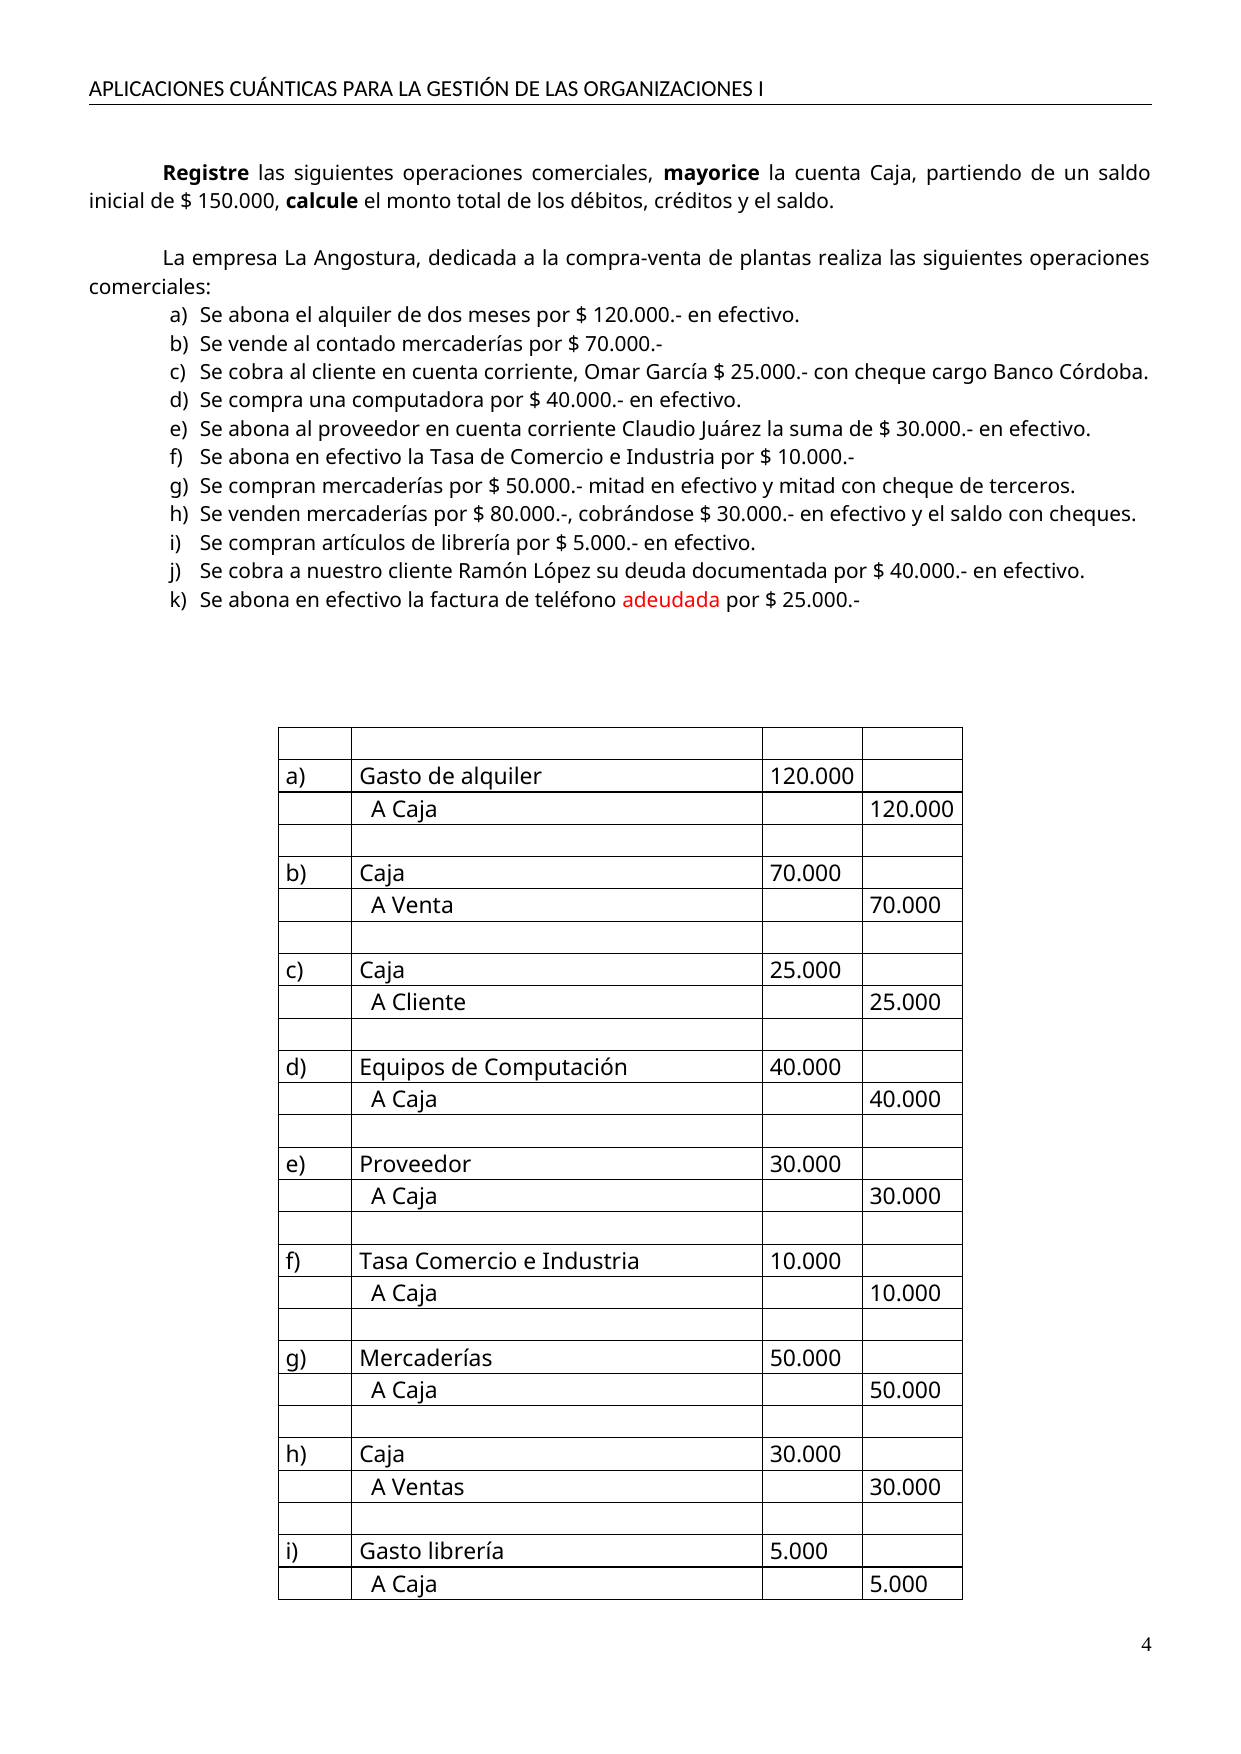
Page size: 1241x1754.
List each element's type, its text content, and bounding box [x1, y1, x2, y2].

table_cell [279, 1277, 351, 1308]
table_cell 5.000 [763, 1535, 862, 1566]
table_header [863, 728, 962, 759]
table_cell [863, 954, 962, 985]
table_cell A Caja [352, 1083, 762, 1114]
table_cell [863, 1148, 962, 1179]
table_cell 40.000 [763, 1051, 862, 1082]
table_cell [863, 1115, 962, 1147]
table_cell [763, 1212, 862, 1243]
table_cell 120.000 [863, 793, 962, 824]
text La empresa , dedicada a la compra-venta de plantas realiza las siguientes operaciones comerciales: [89, 243, 1152, 300]
table_cell A Caja [352, 1277, 762, 1308]
table_cell [279, 1115, 351, 1147]
table_cell [863, 1212, 962, 1243]
table_cell [863, 857, 962, 888]
table_cell [352, 922, 762, 953]
table_cell [279, 1212, 351, 1243]
list Se abona en efectivo de Comercio e Industria por $ 10.000.- [169, 442, 1152, 471]
table_cell c) [279, 954, 351, 985]
table_cell [279, 1019, 351, 1050]
table_cell [352, 1406, 762, 1437]
table_cell [863, 1051, 962, 1082]
table_cell [863, 1438, 962, 1469]
table_cell i) [279, 1535, 351, 1566]
table_cell [763, 986, 862, 1017]
table_cell Caja [352, 954, 762, 985]
table_cell [763, 1374, 862, 1405]
table_cell Caja [352, 857, 762, 888]
table_cell [763, 1277, 862, 1308]
table_cell [279, 1083, 351, 1114]
table_cell A Venta [352, 889, 762, 921]
table_cell [279, 1568, 351, 1599]
table_cell [763, 1180, 862, 1211]
table_cell A Caja [352, 1374, 762, 1405]
table_cell [763, 1115, 862, 1147]
table_cell d) [279, 1051, 351, 1082]
list Se abona en efectivo la factura de teléfono adeudada por $ 25.000.- [169, 585, 1152, 613]
table_cell [863, 1503, 962, 1534]
table_cell 50.000 [863, 1374, 962, 1405]
table_cell [763, 922, 862, 953]
table_cell h) [279, 1438, 351, 1469]
table_cell [279, 1374, 351, 1405]
table_cell [763, 1309, 862, 1340]
table_cell [763, 1019, 862, 1050]
table_cell [352, 1309, 762, 1340]
table_cell 10.000 [763, 1245, 862, 1276]
table_cell 30.000 [763, 1148, 862, 1179]
table_cell A Caja [352, 1180, 762, 1211]
table_cell Proveedor [352, 1148, 762, 1179]
table_cell [863, 922, 962, 953]
table_cell 10.000 [863, 1277, 962, 1308]
table_cell [279, 825, 351, 856]
table_cell [763, 1471, 862, 1502]
table_cell A Caja [352, 793, 762, 824]
list Se compran mercaderías por $ 50.000.- mitad en efectivo y mitad con cheque de terceros. [169, 471, 1152, 499]
table_cell Equipos de Computación [352, 1051, 762, 1082]
table_cell [863, 825, 962, 856]
table_cell [863, 1245, 962, 1276]
table_cell [763, 1083, 862, 1114]
table_cell [863, 1341, 962, 1373]
table_cell 70.000 [863, 889, 962, 921]
table_cell e) [279, 1148, 351, 1179]
table_cell [279, 793, 351, 824]
table_cell [352, 1212, 762, 1243]
table_cell 50.000 [763, 1341, 862, 1373]
table_cell [352, 1503, 762, 1534]
table_cell Gasto librería [352, 1535, 762, 1566]
table_header [763, 728, 862, 759]
list Se abona el alquiler de dos meses por $ 120.000.- en efectivo. [169, 300, 1152, 329]
table_cell 40.000 [863, 1083, 962, 1114]
table_cell Gasto de alquiler [352, 760, 762, 791]
table_cell [279, 922, 351, 953]
table_cell A Caja [352, 1568, 762, 1599]
text Registre las siguientes operaciones comerciales, mayorice la cuenta Caja, partiendo de un saldo inicial de $ 150.000, calcule el monto total de los débitos, créditos y el saldo. [89, 158, 1152, 215]
table_cell [279, 1309, 351, 1340]
table_cell [279, 1180, 351, 1211]
table_cell 30.000 [863, 1180, 962, 1211]
table_cell A Ventas [352, 1471, 762, 1502]
table_cell [763, 793, 862, 824]
table_cell [863, 1406, 962, 1437]
table_cell Tasa Comercio e Industria [352, 1245, 762, 1276]
table_cell [763, 1406, 862, 1437]
table_cell g) [279, 1341, 351, 1373]
table_cell 5.000 [863, 1568, 962, 1599]
table_header [279, 728, 351, 759]
list Se compra una computadora por $ 40.000.- en efectivo. [169, 386, 1152, 414]
table_cell [352, 1019, 762, 1050]
list Se abona al proveedor en cuenta corriente Claudio Juárez la suma de $ 30.000.- en efectivo. [169, 414, 1152, 442]
table_cell [279, 1406, 351, 1437]
list Se compran artículos de librería por $ 5.000.- en efectivo. [169, 528, 1152, 556]
table_cell [763, 889, 862, 921]
table_cell [279, 1503, 351, 1534]
table_cell [279, 1471, 351, 1502]
table_cell [863, 1309, 962, 1340]
table_cell f) [279, 1245, 351, 1276]
table_cell Caja [352, 1438, 762, 1469]
table_cell 120.000 [763, 760, 862, 791]
table_header [352, 728, 762, 759]
table_cell [352, 825, 762, 856]
list Se cobra a nuestro cliente Ramón López su deuda documentada por $ 40.000.- en efectivo. [169, 556, 1152, 585]
table_cell Mercaderías [352, 1341, 762, 1373]
table_cell [763, 1568, 862, 1599]
list Se vende al contado mercaderías por $ 70.000.- [169, 329, 1152, 357]
table_cell [863, 1019, 962, 1050]
table_cell 25.000 [863, 986, 962, 1017]
table_cell 30.000 [763, 1438, 862, 1469]
table_cell 70.000 [763, 857, 862, 888]
table_cell A Cliente [352, 986, 762, 1017]
table_cell [763, 825, 862, 856]
table_cell [279, 889, 351, 921]
list Se venden mercaderías por $ 80.000.-, cobrándose $ 30.000.- en efectivo y el saldo con cheques. [169, 499, 1152, 528]
table_cell [863, 760, 962, 791]
list Se cobra al cliente en cuenta corriente, Omar García $ 25.000.- con cheque cargo Banco Córdoba. [169, 357, 1152, 386]
table_cell [863, 1535, 962, 1566]
table_cell [352, 1115, 762, 1147]
table_cell [279, 986, 351, 1017]
table_cell 25.000 [763, 954, 862, 985]
table_cell 30.000 [863, 1471, 962, 1502]
table_cell a) [279, 760, 351, 791]
table_cell b) [279, 857, 351, 888]
table_cell [763, 1503, 862, 1534]
